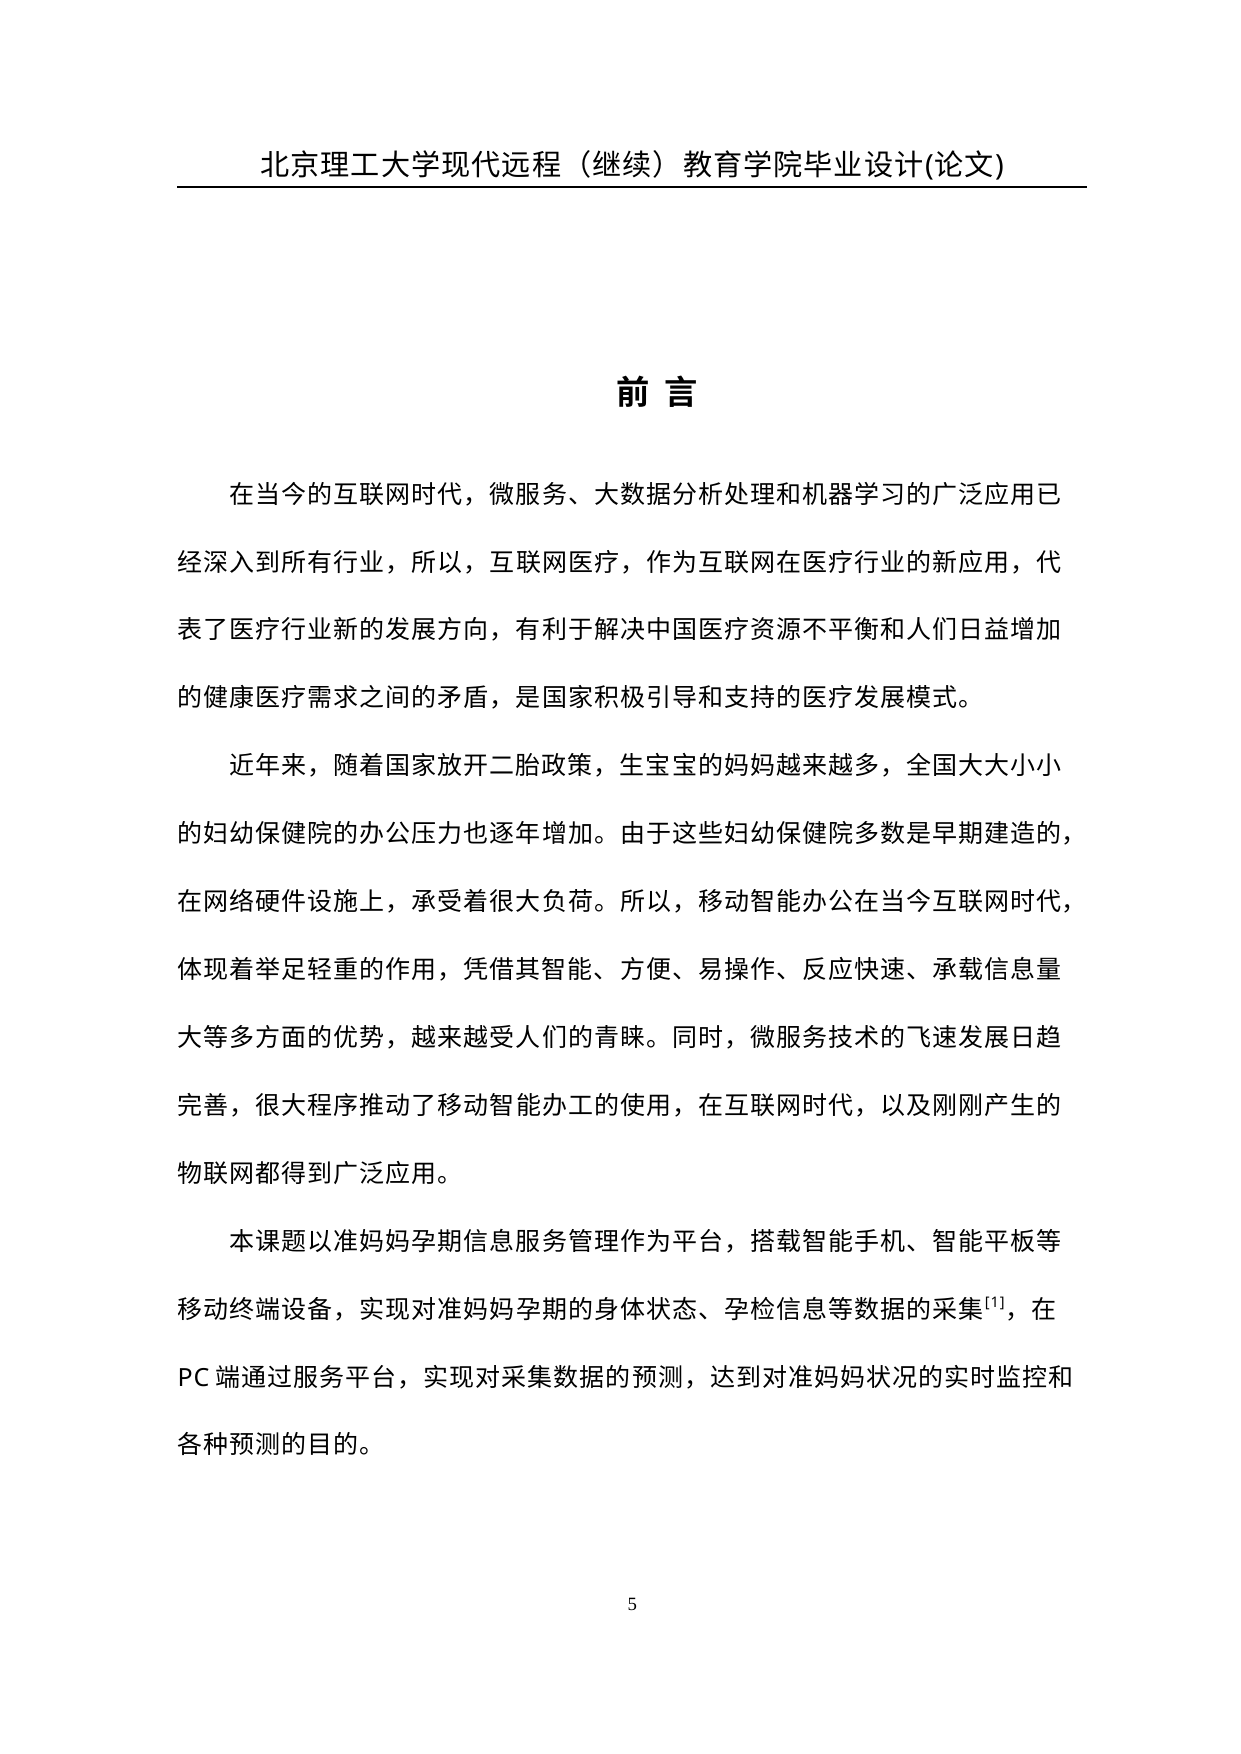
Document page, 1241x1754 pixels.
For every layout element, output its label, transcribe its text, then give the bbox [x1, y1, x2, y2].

text 本课题以准妈妈孕期信息服务管理作为平台，搭载智能手机、智能平板等移动终端设备，实现对准妈妈孕期的身体状态、孕检信息等数据的采集[1]，在PC端通过服务平台，实现对采集数据的预测，达到对准妈妈状况的实时监控和各种预测的目的。 [177, 1205, 1087, 1477]
text 在当今的互联网时代，微服务、大数据分析处理和机器学习的广泛应用已经深入到所有行业，所以，互联网医疗，作为互联网在医疗行业的新应用，代表了医疗行业新的发展方向，有利于解决中国医疗资源不平衡和人们日益增加的健康医疗需求之间的矛盾，是国家积极引导和支持的医疗发展模式。 [177, 458, 1087, 730]
text 前 言 [177, 356, 1087, 424]
text 近年来，随着国家放开二胎政策，生宝宝的妈妈越来越多，全国大大小小的妇幼保健院的办公压力也逐年增加。由于这些妇幼保健院多数是早期建造的，在网络硬件设施上，承受着很大负荷。所以，移动智能办公在当今互联网时代，体现着举足轻重的作用，凭借其智能、方便、易操作、反应快速、承载信息量大等多方面的优势，越来越受人们的青睐。同时，微服务技术的飞速发展日趋完善，很大程序推动了移动智能办工的使用，在互联网时代，以及刚刚产生的物联网都得到广泛应用。 [177, 730, 1087, 1205]
